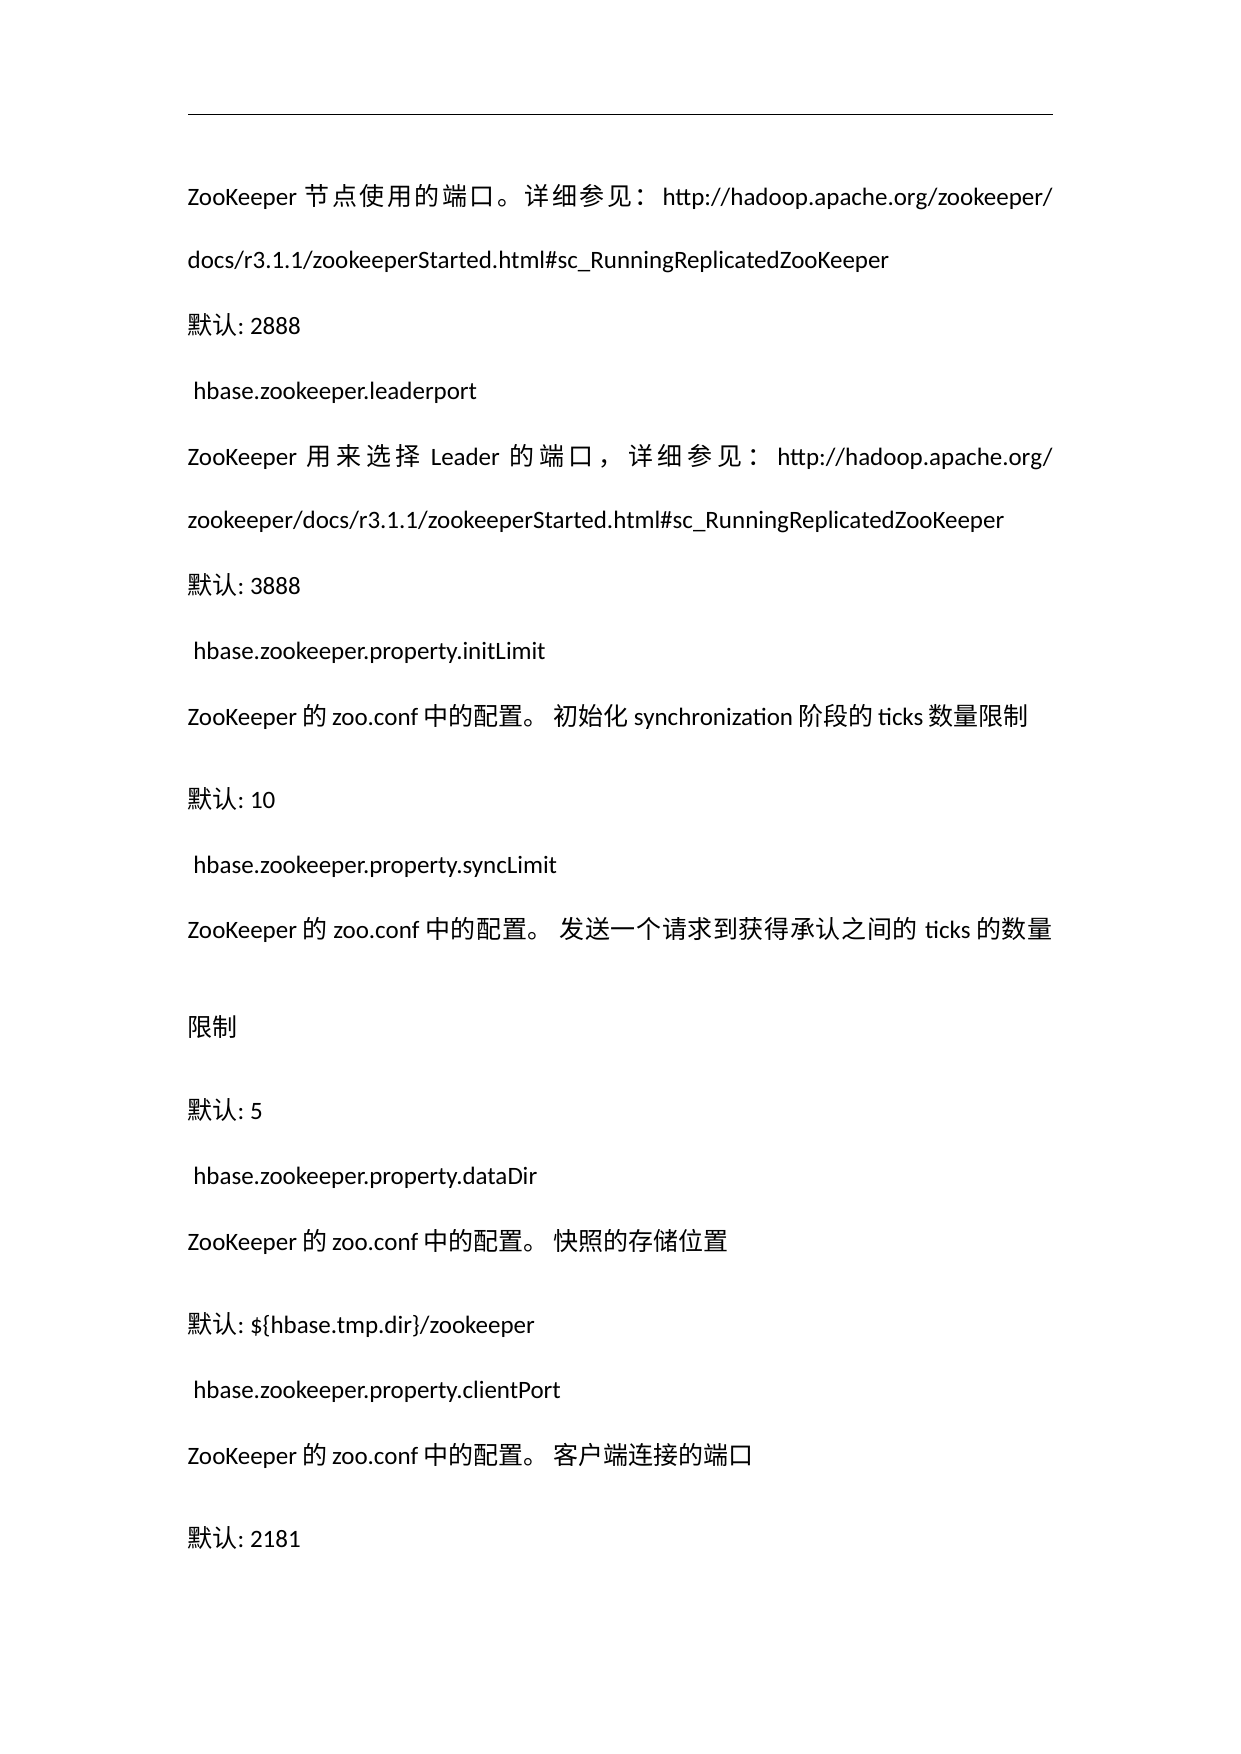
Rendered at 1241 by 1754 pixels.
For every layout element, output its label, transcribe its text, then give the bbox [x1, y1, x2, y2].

text 默认: 2888 [187, 291, 1053, 356]
text hbase.zookeeper.property.clientPort [187, 1373, 1053, 1406]
text ZooKeeper的zoo.conf中的配置。 客户端连接的端口 [187, 1421, 1053, 1486]
text ZooKeeper的zoo.conf中的配置。 快照的存储位置 [187, 1207, 1053, 1272]
text ZooKeeper的zoo.conf中的配置。 初始化synchronization阶段的ticks数量限制 [187, 682, 1053, 747]
text hbase.zookeeper.property.dataDir [187, 1159, 1053, 1192]
text ZooKeeper节点使用的端口。详细参见：http://hadoop.apache.org/zookeeper/docs/r3.1.1/zookeeperStarted.html#sc_RunningReplicatedZooKeeper [187, 162, 1053, 276]
text 默认: 5 [187, 1076, 1053, 1141]
text 默认: 3888 [187, 551, 1053, 616]
text 默认: 10 [187, 765, 1053, 830]
text ZooKeeper的zoo.conf中的配置。 发送一个请求到获得承认之间的ticks的数量限制 [187, 896, 1053, 1058]
text ZooKeeper用来选择Leader的端口，详细参见：http://hadoop.apache.org/zookeeper/docs/r3.1.1/zookeeperStarted.html#sc_RunningReplicatedZooKeeper [187, 422, 1053, 536]
text 默认: ${hbase.tmp.dir}/zookeeper [187, 1290, 1053, 1355]
text hbase.zookeeper.leaderport [187, 374, 1053, 407]
text hbase.zookeeper.property.initLimit [187, 634, 1053, 666]
text 默认: 2181 [187, 1504, 1053, 1569]
text hbase.zookeeper.property.syncLimit [187, 848, 1053, 880]
